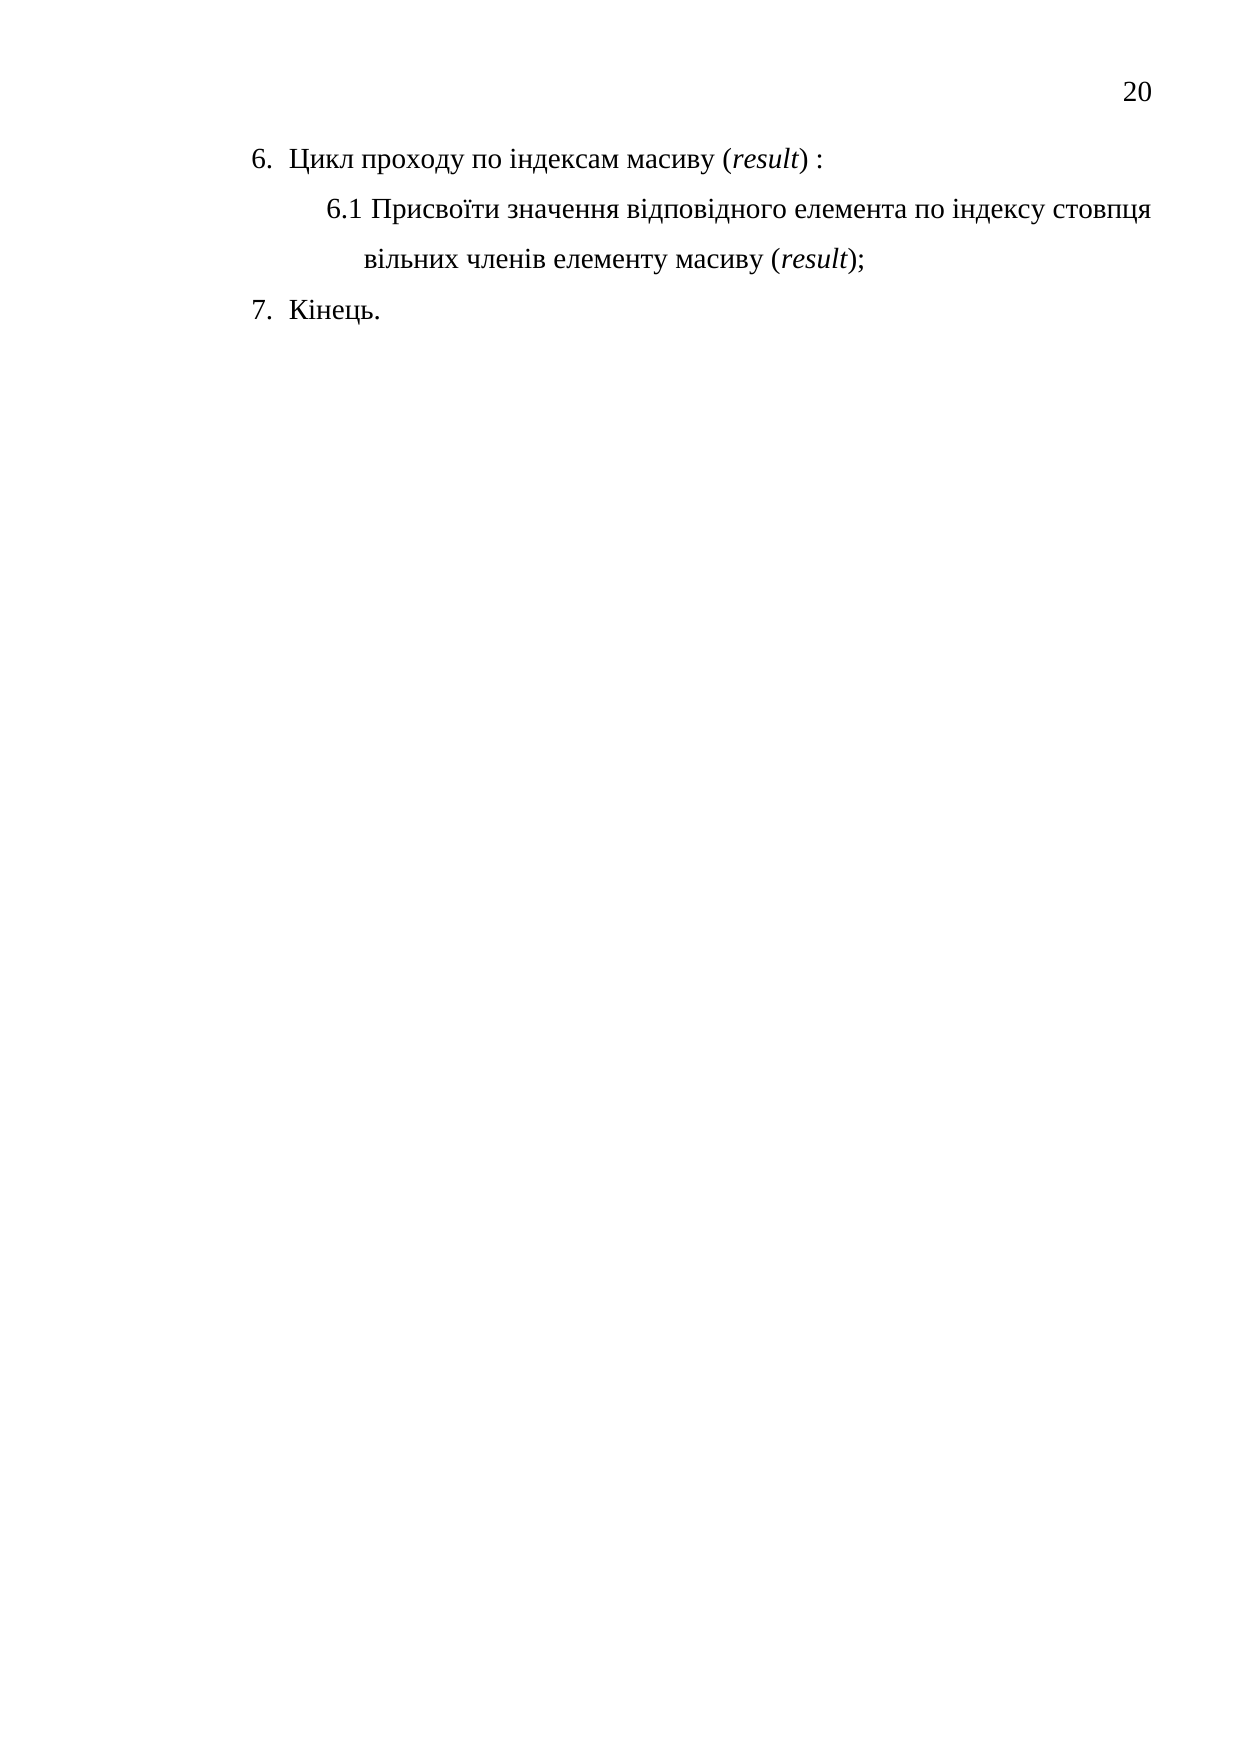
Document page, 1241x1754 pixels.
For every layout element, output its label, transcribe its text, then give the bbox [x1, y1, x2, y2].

list Цикл проходу по індексам масиву (result) : [251, 141, 1152, 174]
list Кінець. [251, 292, 1152, 325]
list Присвоїти значення відповідного елемента по індексу стовпця вільних членів елементу масиву (result); [326, 191, 1152, 275]
